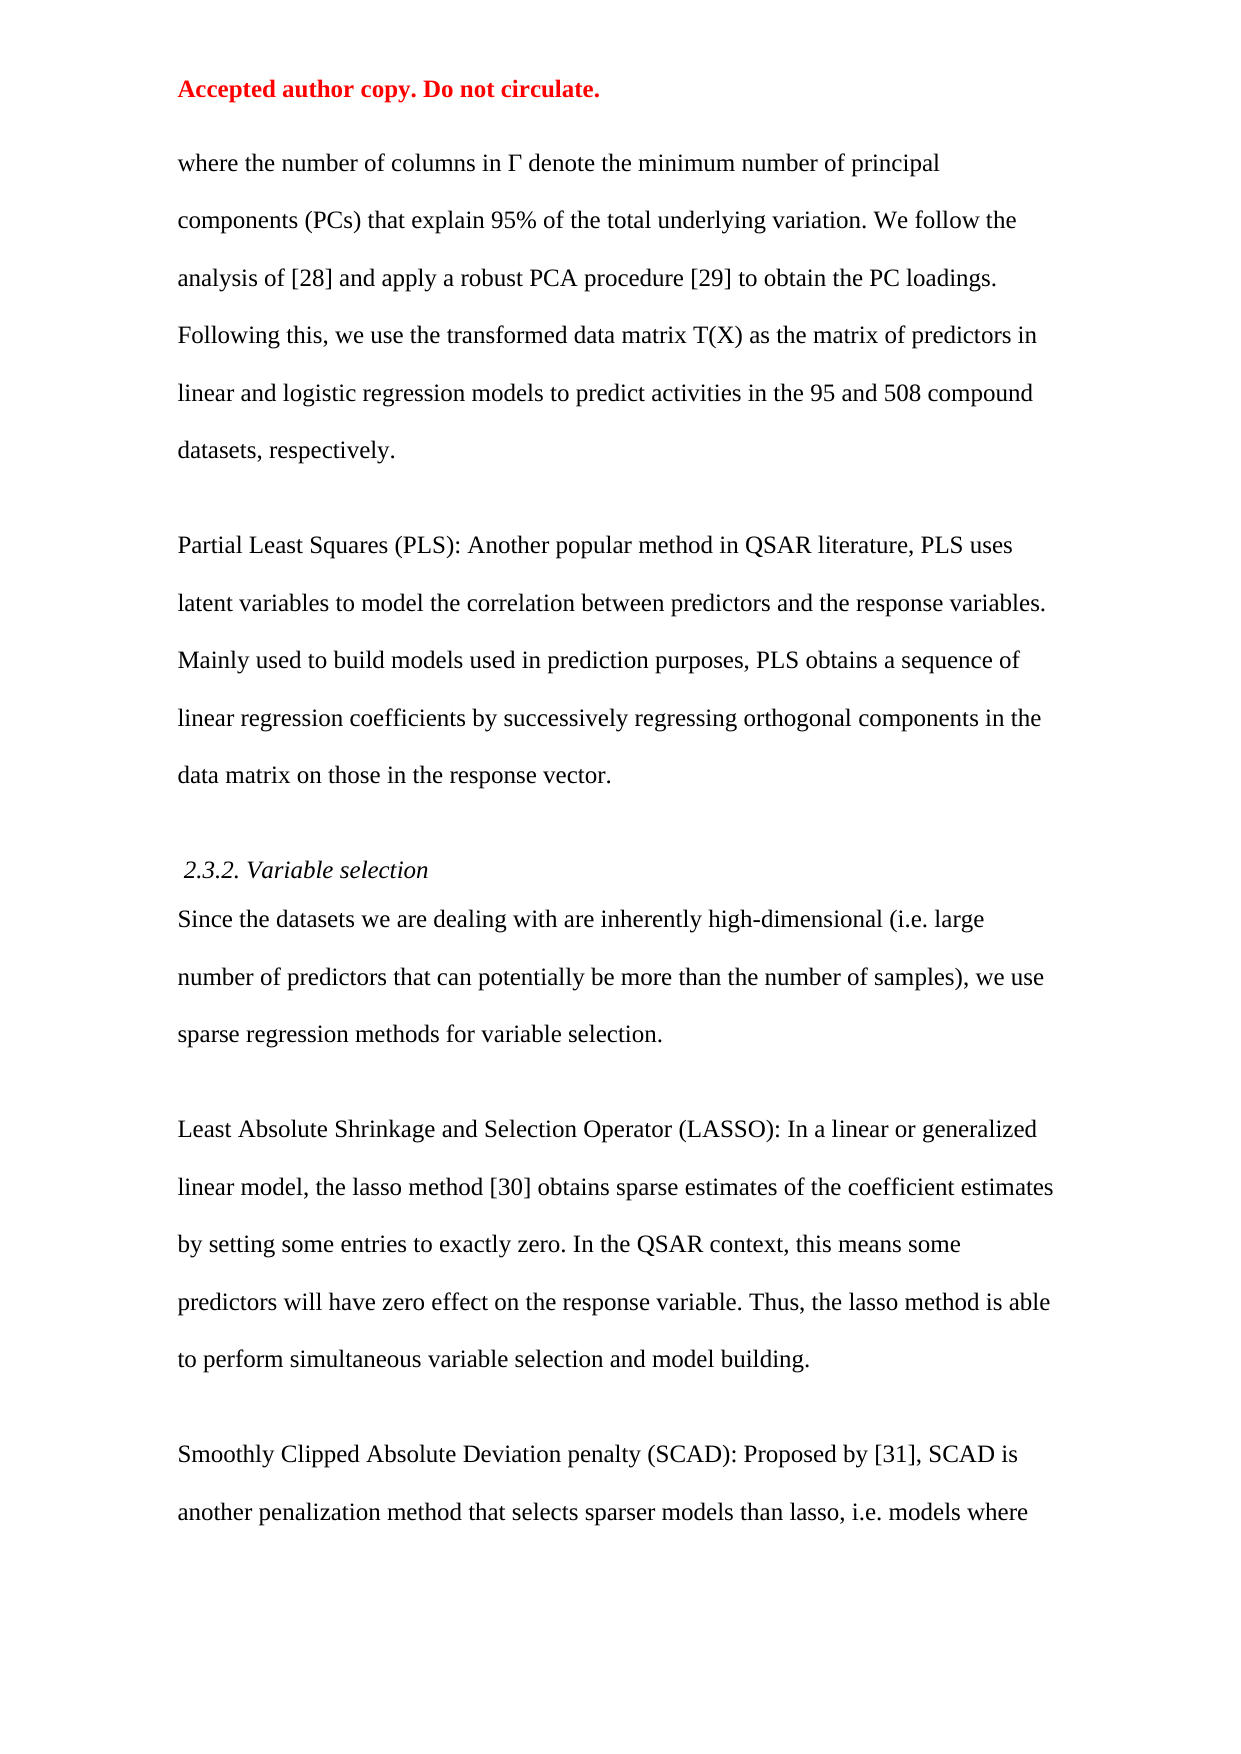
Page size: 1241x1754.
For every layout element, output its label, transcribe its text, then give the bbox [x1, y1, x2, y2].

subtitle Least Absolute Shrinkage and Selection Operator (LASSO): In a linear or generalized linear model, the lasso method [30] obtains sparse estimates of the coefficient estimates by setting some entries to exactly zero. In the QSAR context, this means some predictors will have zero effect on the response variable. Thus, the lasso method is able to perform simultaneous variable selection and model building. [177, 1114, 1063, 1373]
text where the number of columns in Γ denote the minimum number of principal components (PCs) that explain 95% of the total underlying variation. We follow the analysis of [28] and apply a robust PCA procedure [29] to obtain the PC loadings. Following this, we use the transformed data matrix T(X) as the matrix of predictors in linear and logistic regression models to predict activities in the 95 and 508 compound datasets, respectively. [177, 148, 1063, 464]
text Since the datasets we are dealing with are inherently high-dimensional (i.e. large number of predictors that can potentially be more than the number of samples), we use sparse regression methods for variable selection. [177, 904, 1063, 1048]
subtitle Partial Least Squares (PLS): Another popular method in QSAR literature, PLS uses latent variables to model the correlation between predictors and the response variables. Mainly used to build models used in prediction purposes, PLS obtains a sequence of linear regression coefficients by successively regressing orthogonal components in the data matrix on those in the response vector. [177, 530, 1063, 789]
subtitle 2.3.2. Variable selection [177, 855, 1004, 884]
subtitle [177, 1439, 1063, 1526]
